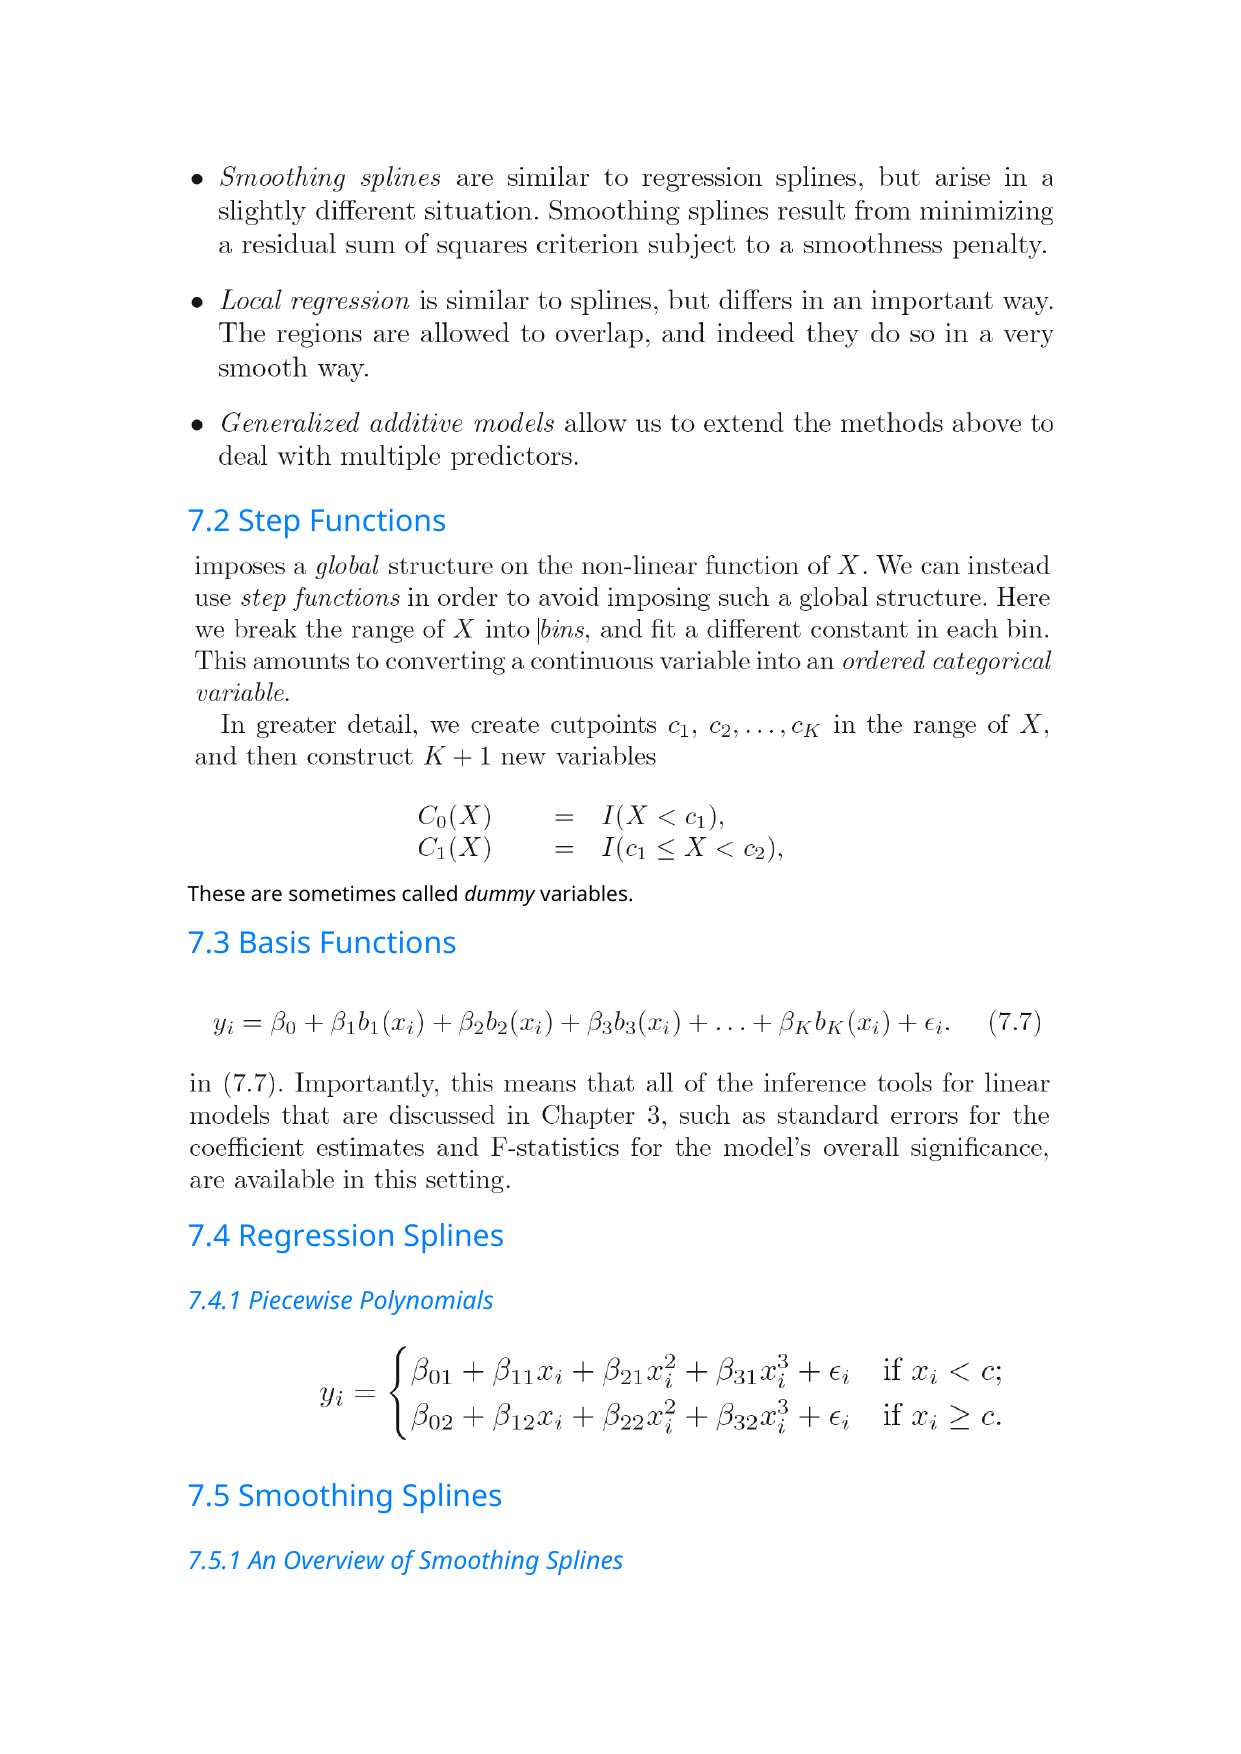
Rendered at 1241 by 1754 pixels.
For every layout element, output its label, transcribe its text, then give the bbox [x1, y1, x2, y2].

picture [187, 552, 1053, 866]
text 7.5.1 An Overview of Smoothing Splines [187, 1527, 1053, 1592]
text 7.2 Step Functions [187, 487, 1053, 552]
text 7.4.1 Piecewise Polynomials [187, 1267, 1053, 1332]
text 7.5 Smoothing Splines [187, 1462, 1053, 1527]
picture [187, 1072, 1053, 1193]
picture [187, 162, 1053, 474]
text These are sometimes called dummy variables. [187, 877, 1053, 909]
picture [187, 974, 1053, 1064]
text 7.3 Basis Functions [187, 909, 1053, 974]
text 7.4 Regression Splines [187, 1202, 1053, 1267]
picture [187, 1332, 1053, 1453]
